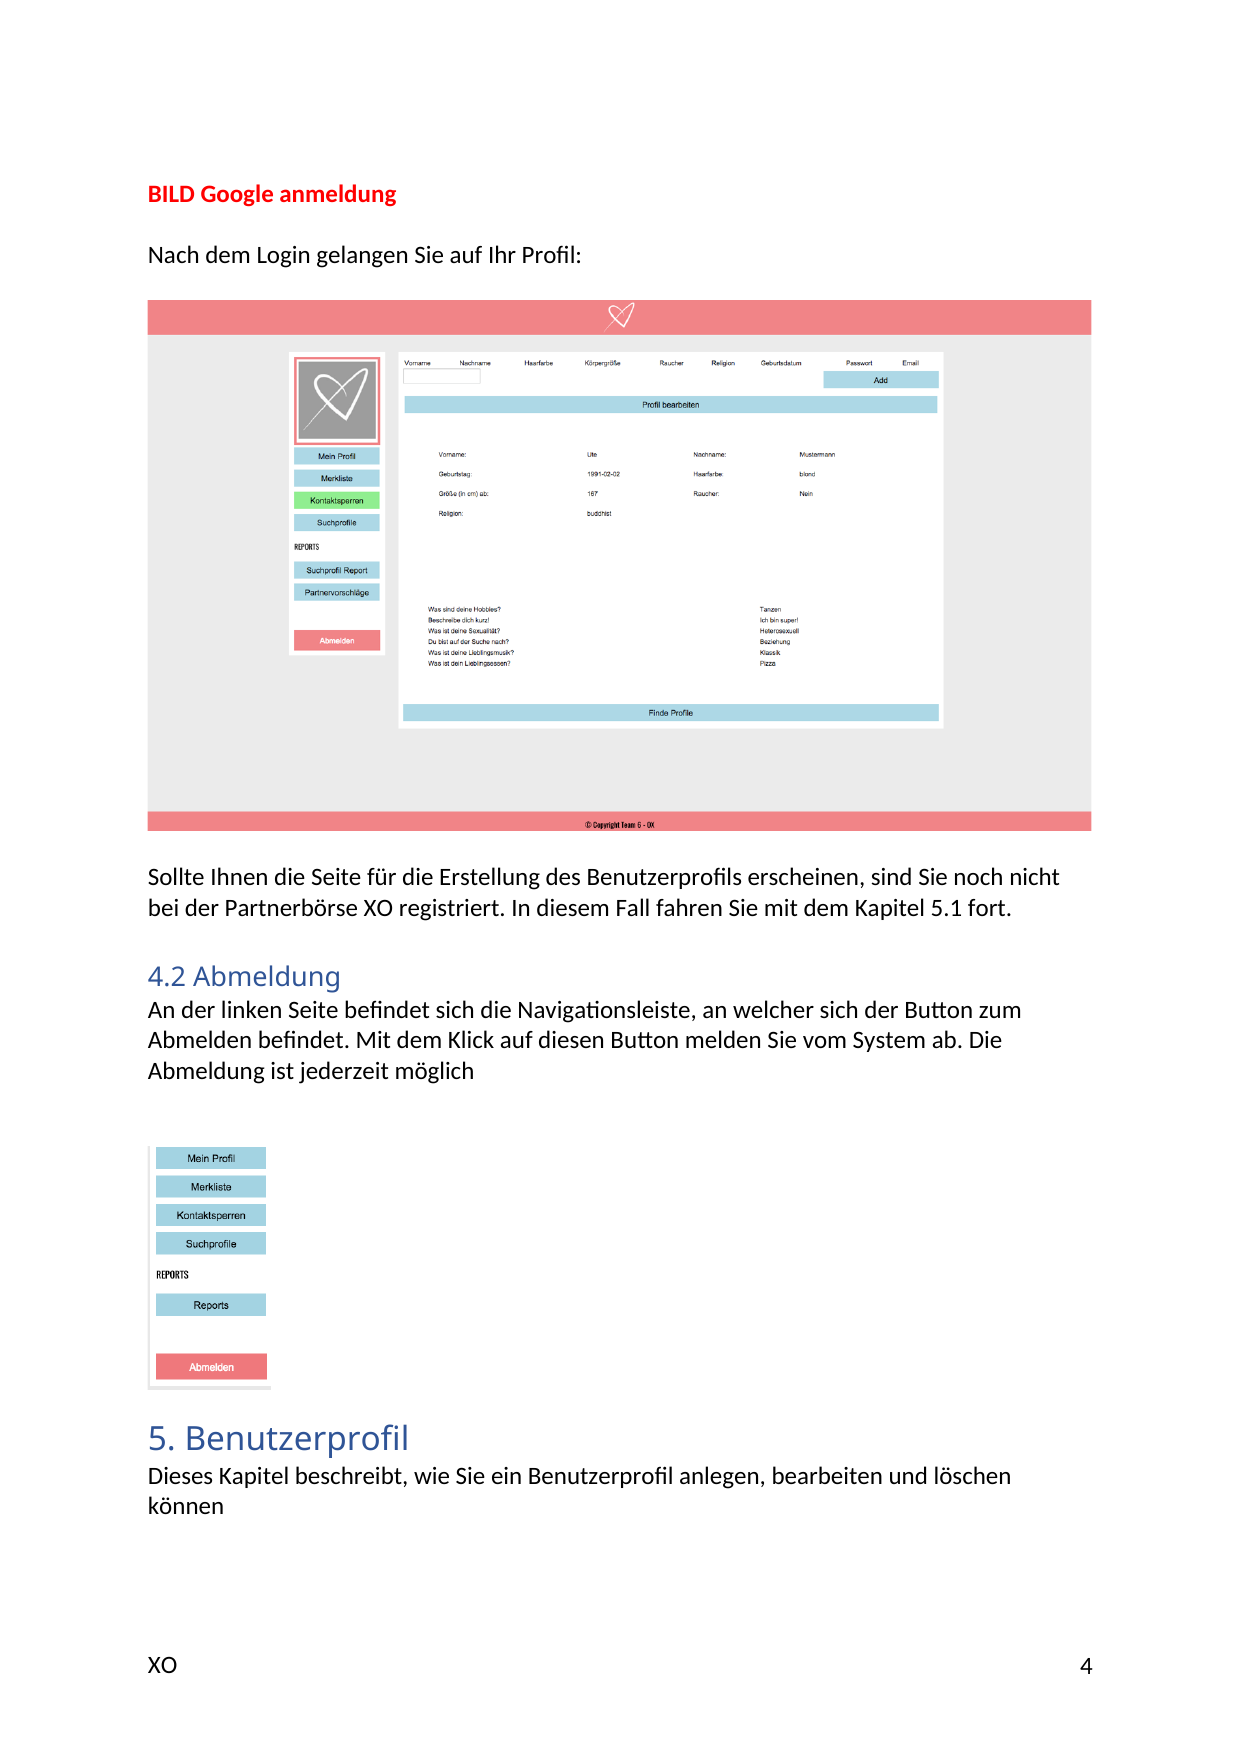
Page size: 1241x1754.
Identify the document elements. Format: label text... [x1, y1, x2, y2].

text An der linken Seite befindet sich die Navigationsleiste, an welcher sich der Button zum Abmelden befindet. Mit dem Klick auf diesen Button melden Sie vom System ab. Die Abmeldung ist jederzeit möglich [148, 994, 1093, 1086]
text Dieses Kapitel beschreibt, wie Sie ein Benutzerprofil anlegen, bearbeiten und löschen können [148, 1460, 1093, 1521]
picture [147, 300, 1092, 831]
text Sollte Ihnen die Seite für die Erstellung des Benutzerprofils erscheinen, sind Sie noch nicht bei der Partnerbörse XO registriert. In diesem Fall fahren Sie mit dem Kapitel 5.1 fort. [148, 861, 1093, 922]
text BILD Google anmeldung [148, 178, 1093, 209]
text Nach dem Login gelangen Sie auf Ihr Profil: [148, 239, 1093, 270]
subtitle 5. Benutzerprofil [148, 1414, 1093, 1460]
subtitle 4.2 Abmeldung [148, 957, 1093, 994]
picture [147, 1146, 271, 1390]
